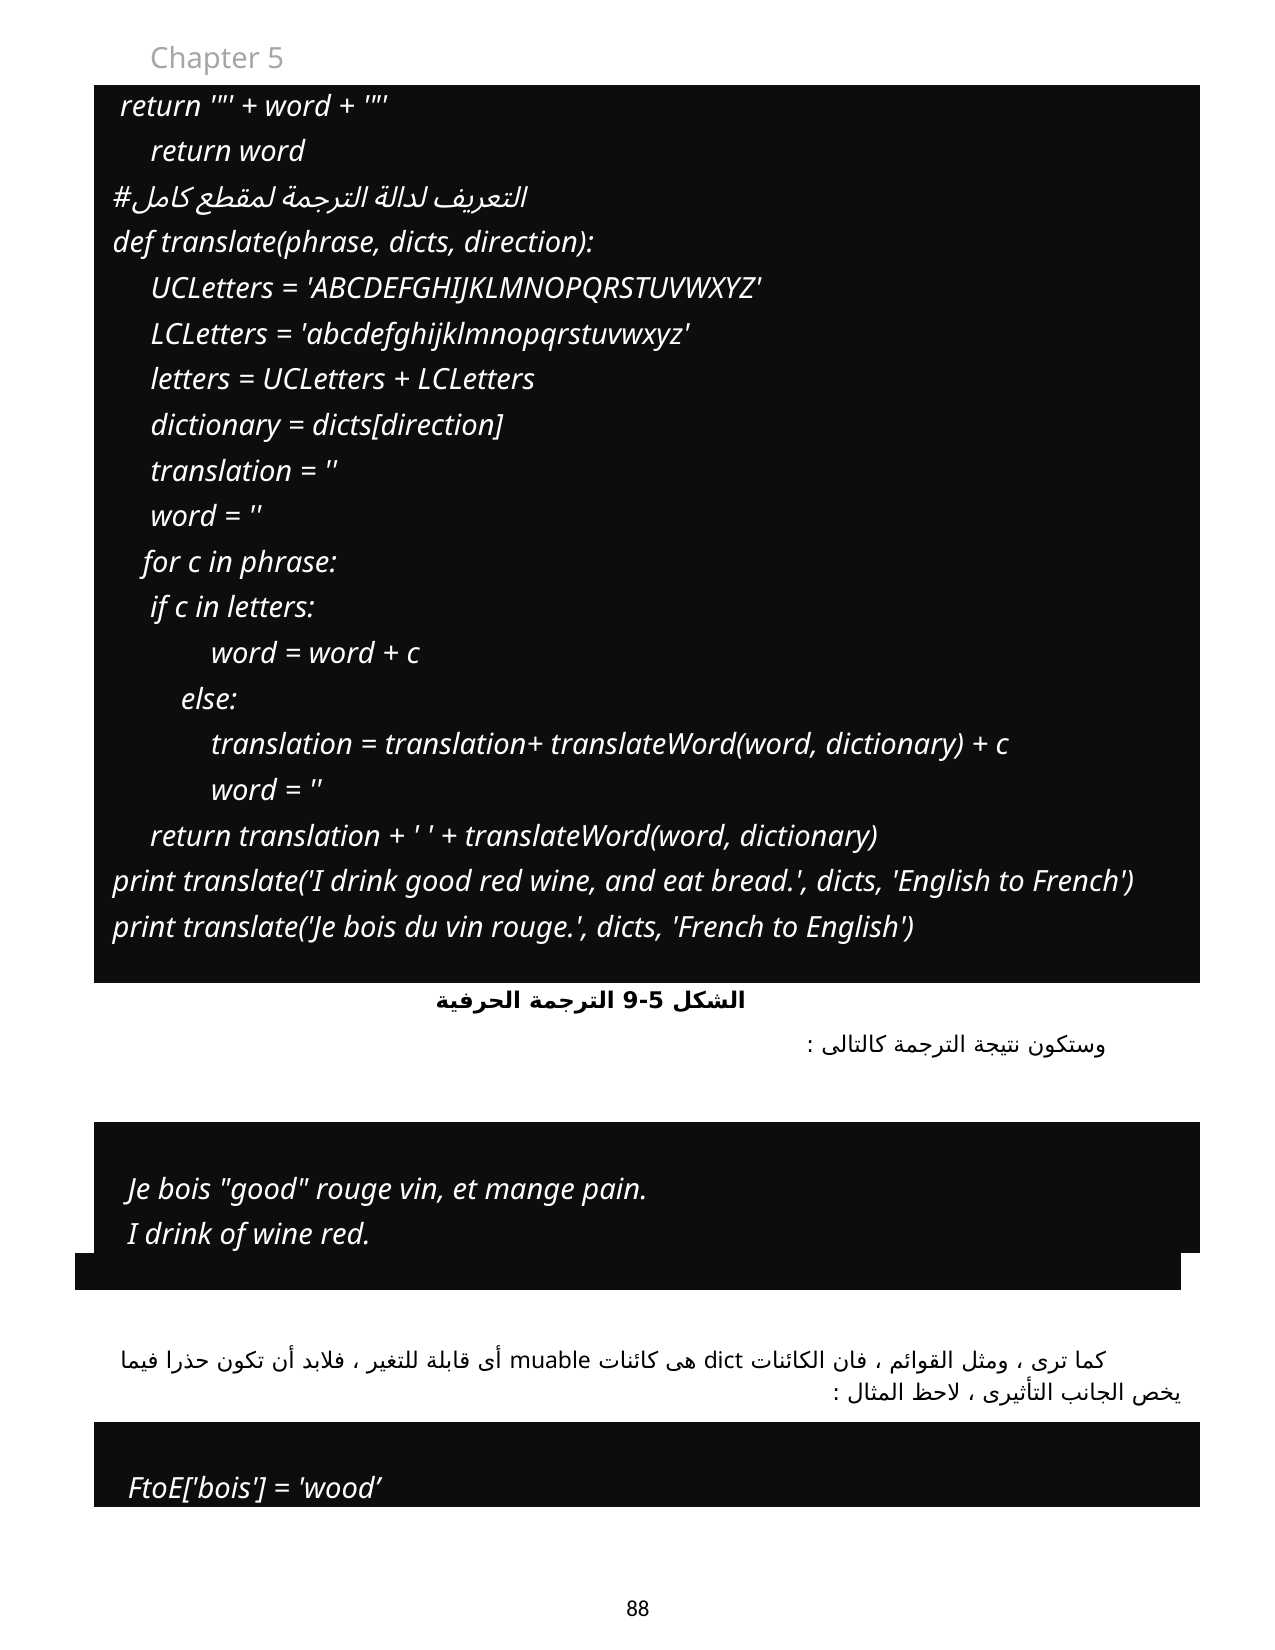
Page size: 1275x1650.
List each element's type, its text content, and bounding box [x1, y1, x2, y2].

text def translate(phrase, dicts, direction): [94, 222, 1200, 261]
text print translate('I drink good red wine, and eat bread.', dicts, 'English to French') [94, 860, 1200, 900]
text word = '' [94, 495, 1200, 535]
text letters = UCLetters + LCLetters [94, 358, 1200, 398]
text UCLetters = 'ABCDEFGHIJKLMNOPQRSTUVWXYZ' [94, 267, 1200, 307]
text LCLetters = 'abcdefghijklmnopqrstuvwxyz' [94, 313, 1200, 353]
text for c in phrase: [94, 541, 1200, 581]
text I drink of wine red. [94, 1213, 1200, 1253]
text word = word + c [94, 632, 1200, 672]
text else: [94, 678, 1200, 718]
text return translation + ' ' + translateWord(word, dictionary) [94, 815, 1200, 854]
text FtoE['bois'] = 'wood’ [94, 1467, 1200, 1507]
text dictionary = dicts[direction] [94, 404, 1200, 444]
text وستكون نتيجة الترجمة كالتالى : [75, 1031, 1181, 1057]
text Je bois "good" rouge vin, et mange pain. [94, 1168, 1200, 1208]
text كما ترى ، ومثل القوائم ، فان الكائنات dict هى كائنات muable أى قابلة للتغير ، فلابد أن تكون حذرا فيما يخص الجانب التأثيرى ، لاحظ المثال : [75, 1343, 1181, 1405]
text الشكل 5-9 الترجمة الحرفية [75, 988, 1181, 1014]
text if c in letters: [94, 587, 1200, 626]
text translation = '' [94, 450, 1200, 489]
text word = '' [94, 769, 1200, 809]
text #التعريف لدالة الترجمة لمقطع كامل [94, 176, 1200, 216]
text return '"' + word + '"' [94, 85, 1200, 124]
text translation = translation+ translateWord(word, dictionary) + c [94, 723, 1200, 763]
text return word [94, 130, 1200, 170]
text print translate('Je bois du vin rouge.', dicts, 'French to English') [94, 906, 1200, 946]
